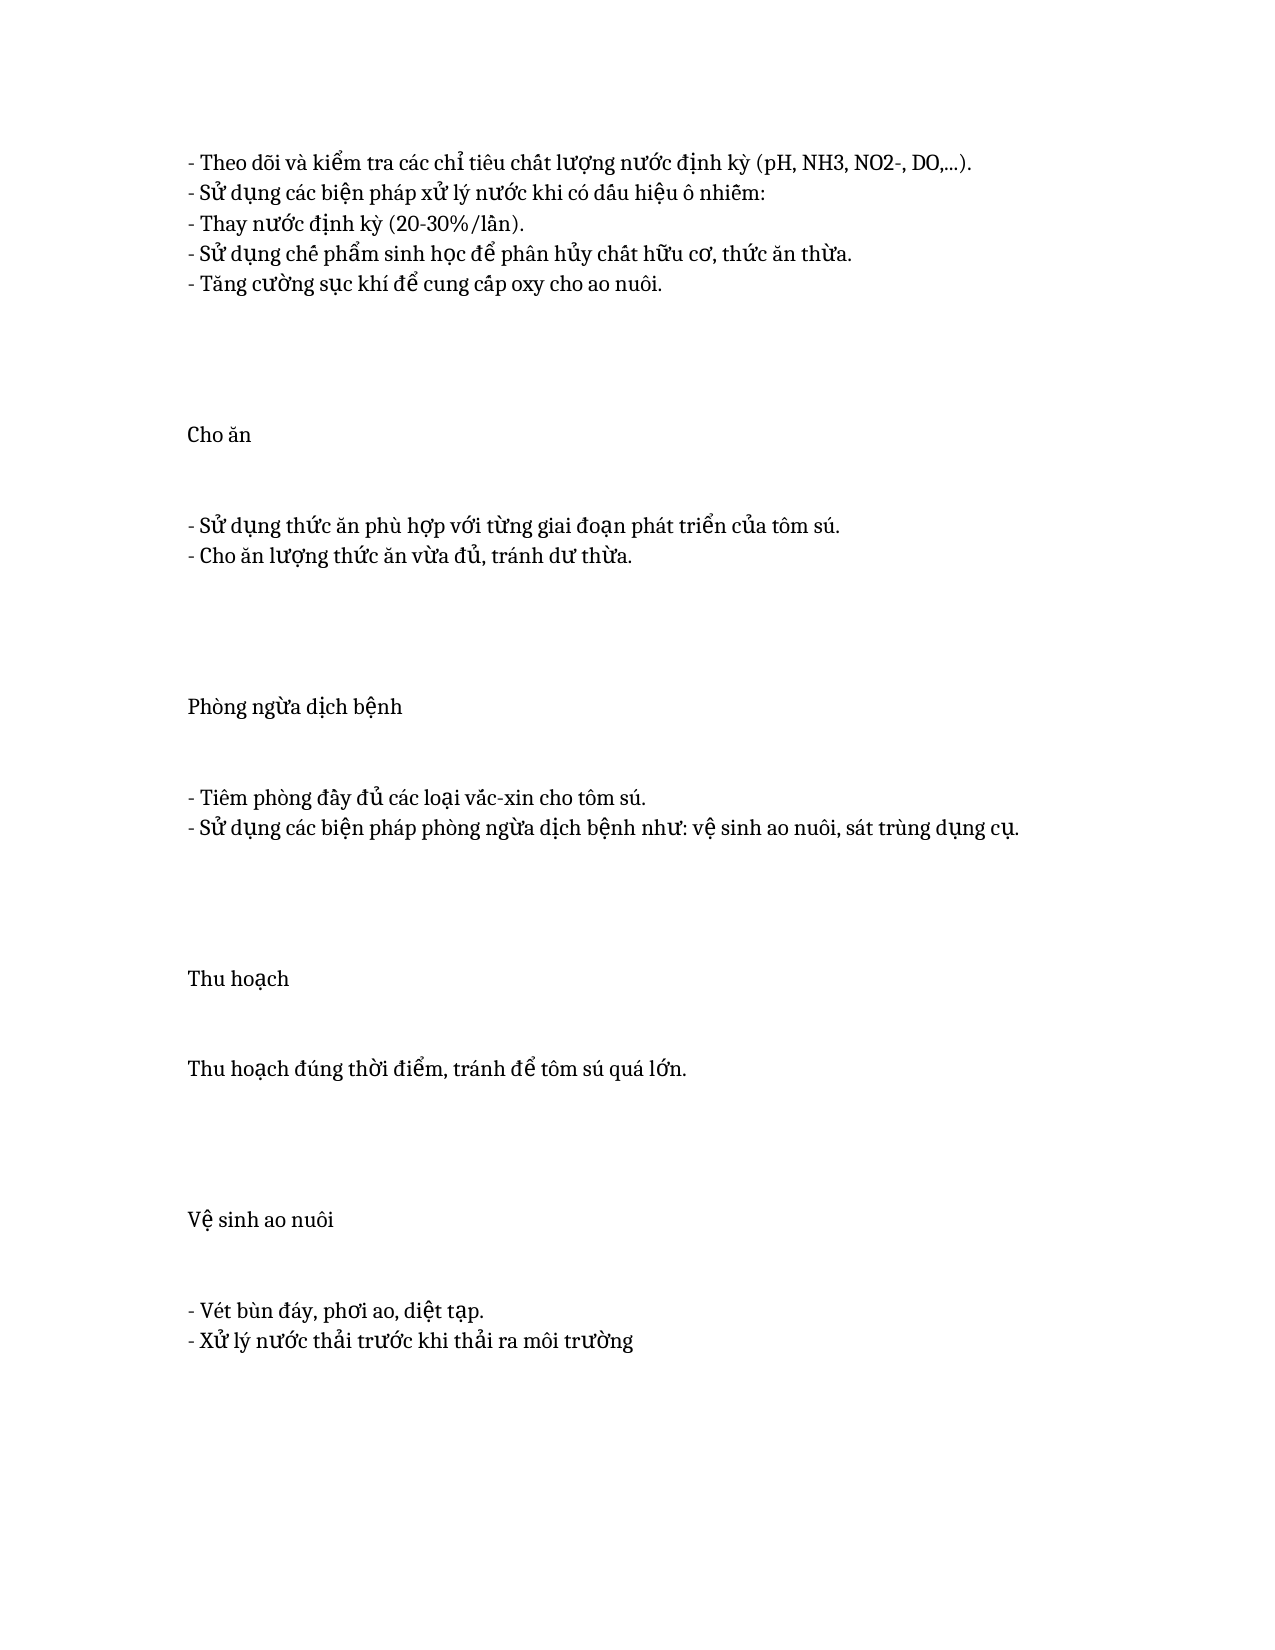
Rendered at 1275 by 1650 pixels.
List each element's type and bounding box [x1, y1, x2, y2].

text [187, 150, 1087, 1445]
